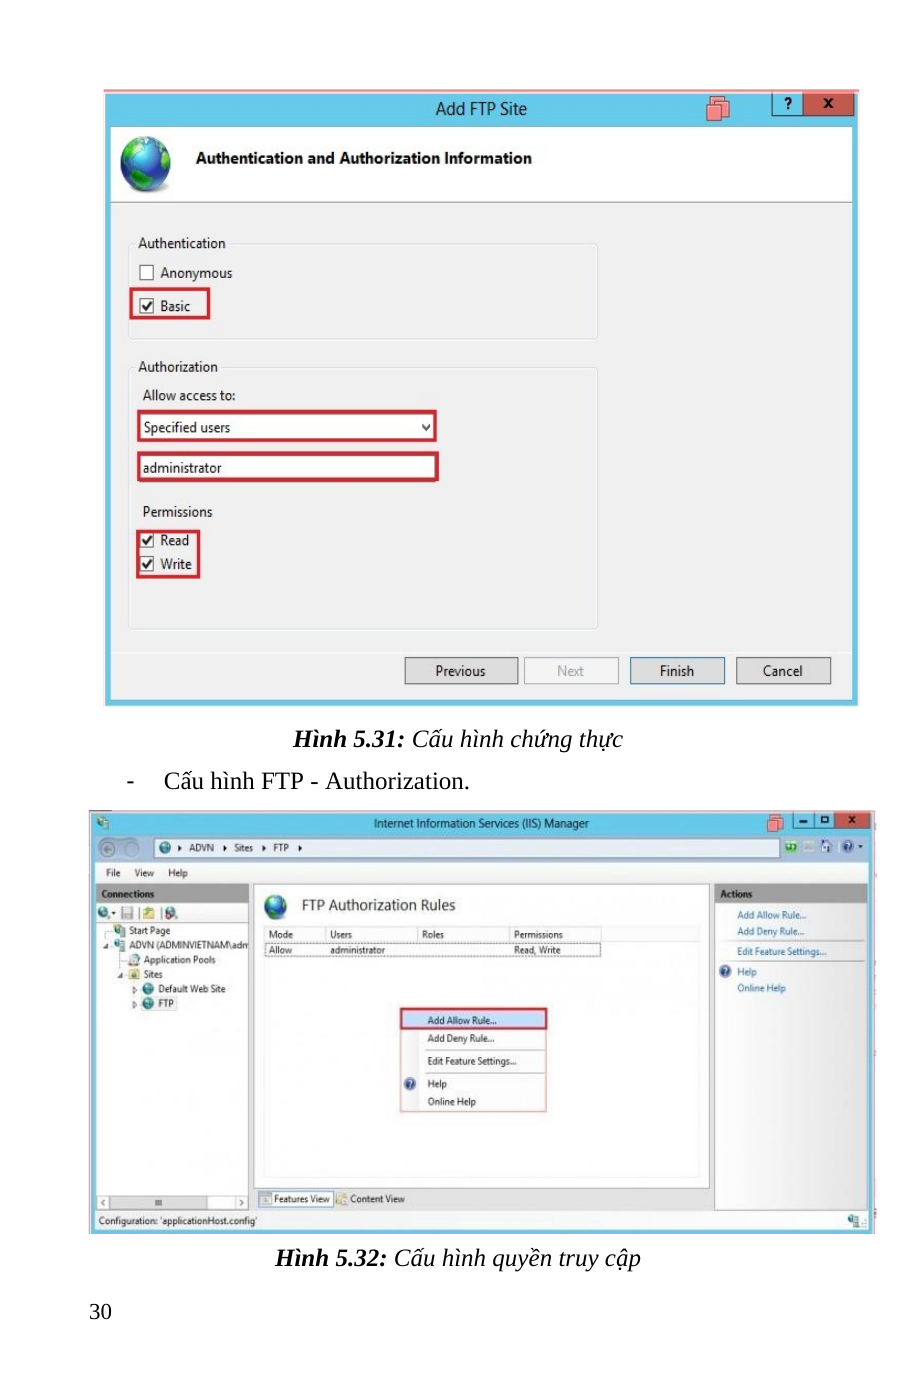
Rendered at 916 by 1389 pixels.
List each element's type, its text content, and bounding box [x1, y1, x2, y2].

picture [103, 89, 860, 707]
list Cấu hình FTP - Authorization. [126, 766, 886, 795]
picture [88, 810, 877, 1234]
text Hình 5.31: Cấu hình chứng thực [293, 724, 886, 752]
